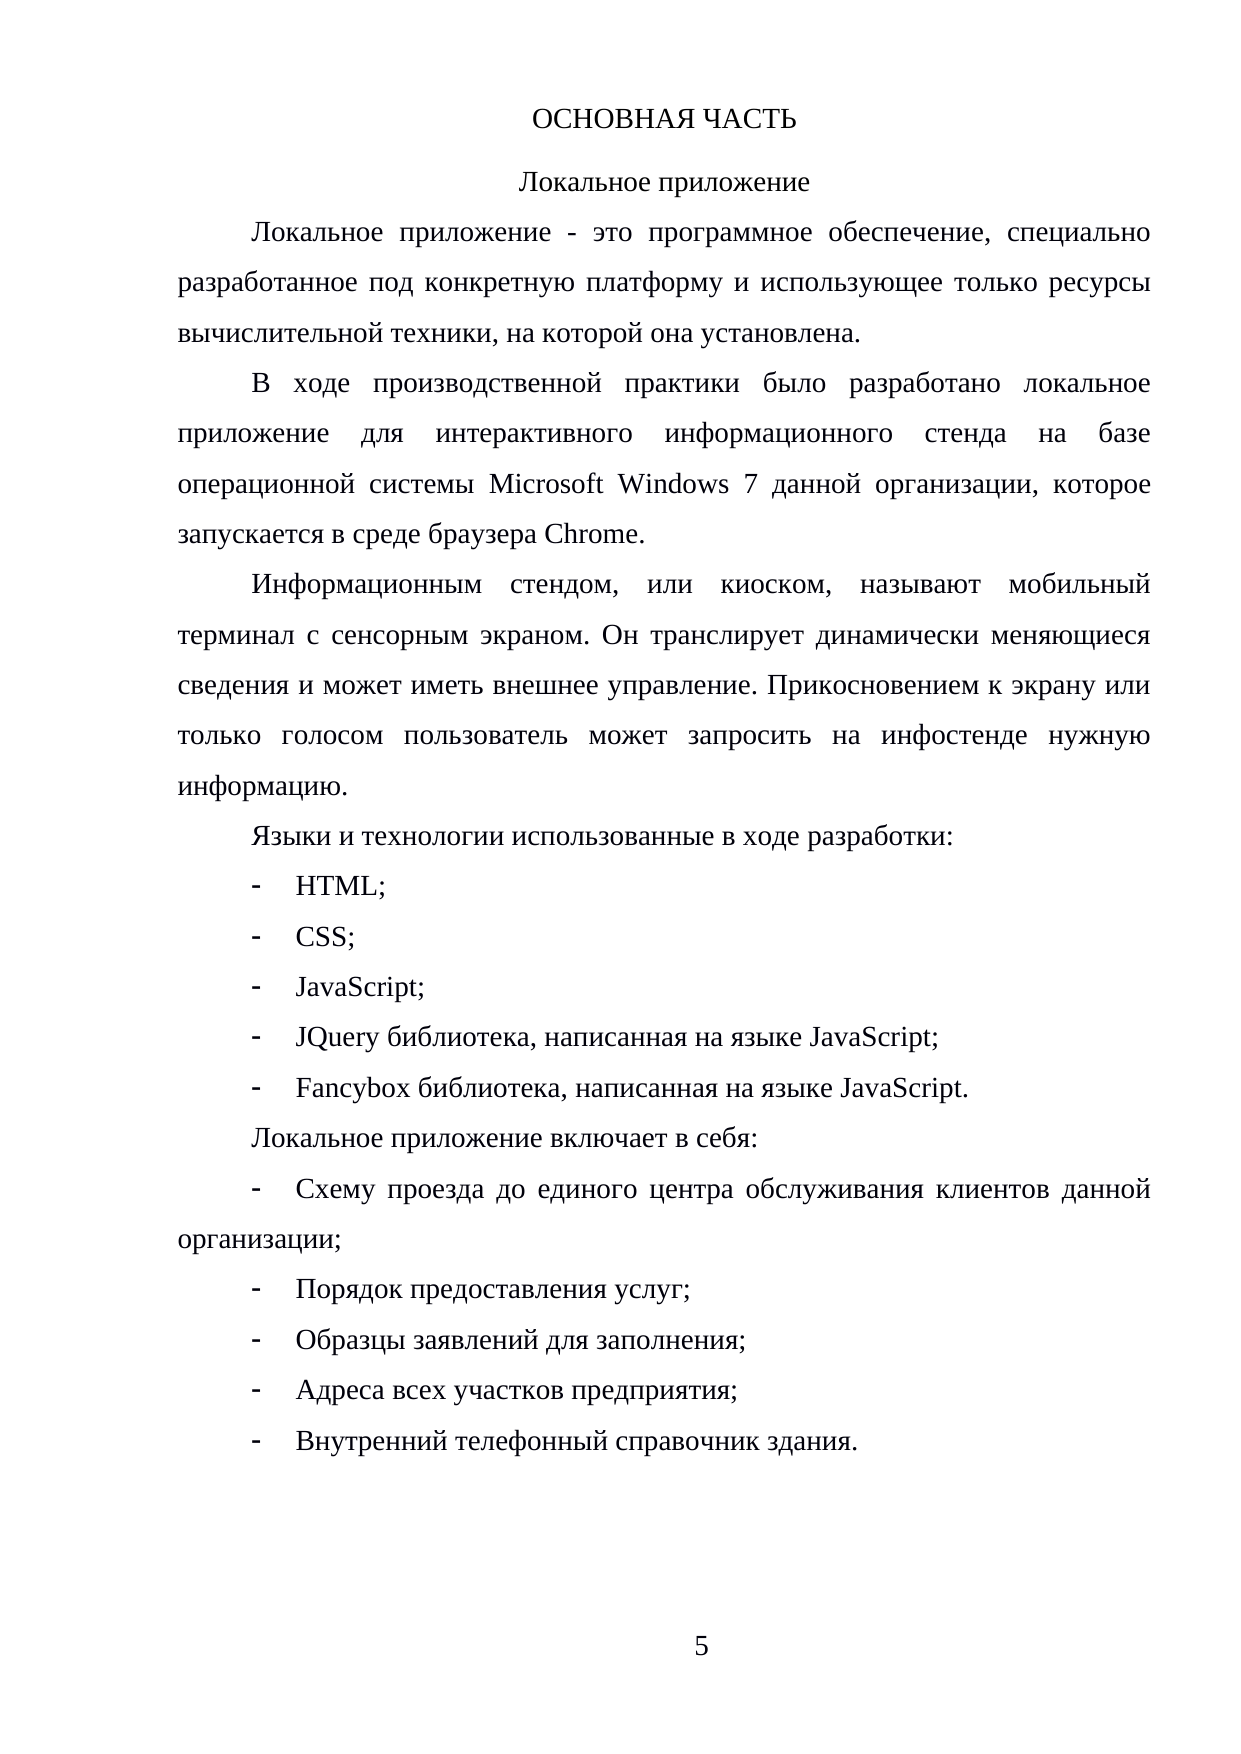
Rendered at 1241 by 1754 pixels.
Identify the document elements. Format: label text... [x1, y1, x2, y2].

text Локальное приложение - это программное обеспечение, специально разработанное под конкретную платформу и использующее только ресурсы вычислительной техники, на которой она установлена. [177, 214, 1152, 348]
list Fancybox библиотека, написанная на языке JavaScript. [177, 1070, 1152, 1104]
list Образцы заявлений для заполнения; [177, 1322, 1152, 1356]
list JavaScript; [177, 969, 1152, 1003]
text Информационным стендом, или киоском, называют мобильный терминал с сенсорным экраном. Он транслирует динамически меняющиеся сведения и может иметь внешнее управление. Прикосновением к экрану или только голосом пользователь может запросить на инфостенде нужную информацию. [177, 566, 1152, 801]
list CSS; [177, 919, 1152, 952]
list Внутренний телефонный справочник здания. [177, 1423, 1152, 1456]
text Локальное приложение включает в себя: [177, 1120, 1152, 1154]
list Адреса всех участков предприятия; [177, 1372, 1152, 1406]
subtitle Основная часть [177, 101, 1152, 135]
subtitle Локальное приложение [177, 164, 1152, 197]
list JQuery библиотека, написанная на языке JavaScript; [177, 1019, 1152, 1053]
list HTML; [177, 868, 1152, 902]
text Языки и технологии использованные в ходе разработки: [177, 818, 1152, 852]
list Порядок предоставления услуг; [177, 1271, 1152, 1305]
list Схему проезда до единого центра обслуживания клиентов данной организации; [177, 1171, 1152, 1255]
text В ходе производственной практики было разработано локальное приложение для интерактивного информационного стенда на базе операционной системы Microsoft Windows 7 данной организации, которое запускается в среде браузера Chrome. [177, 365, 1152, 550]
